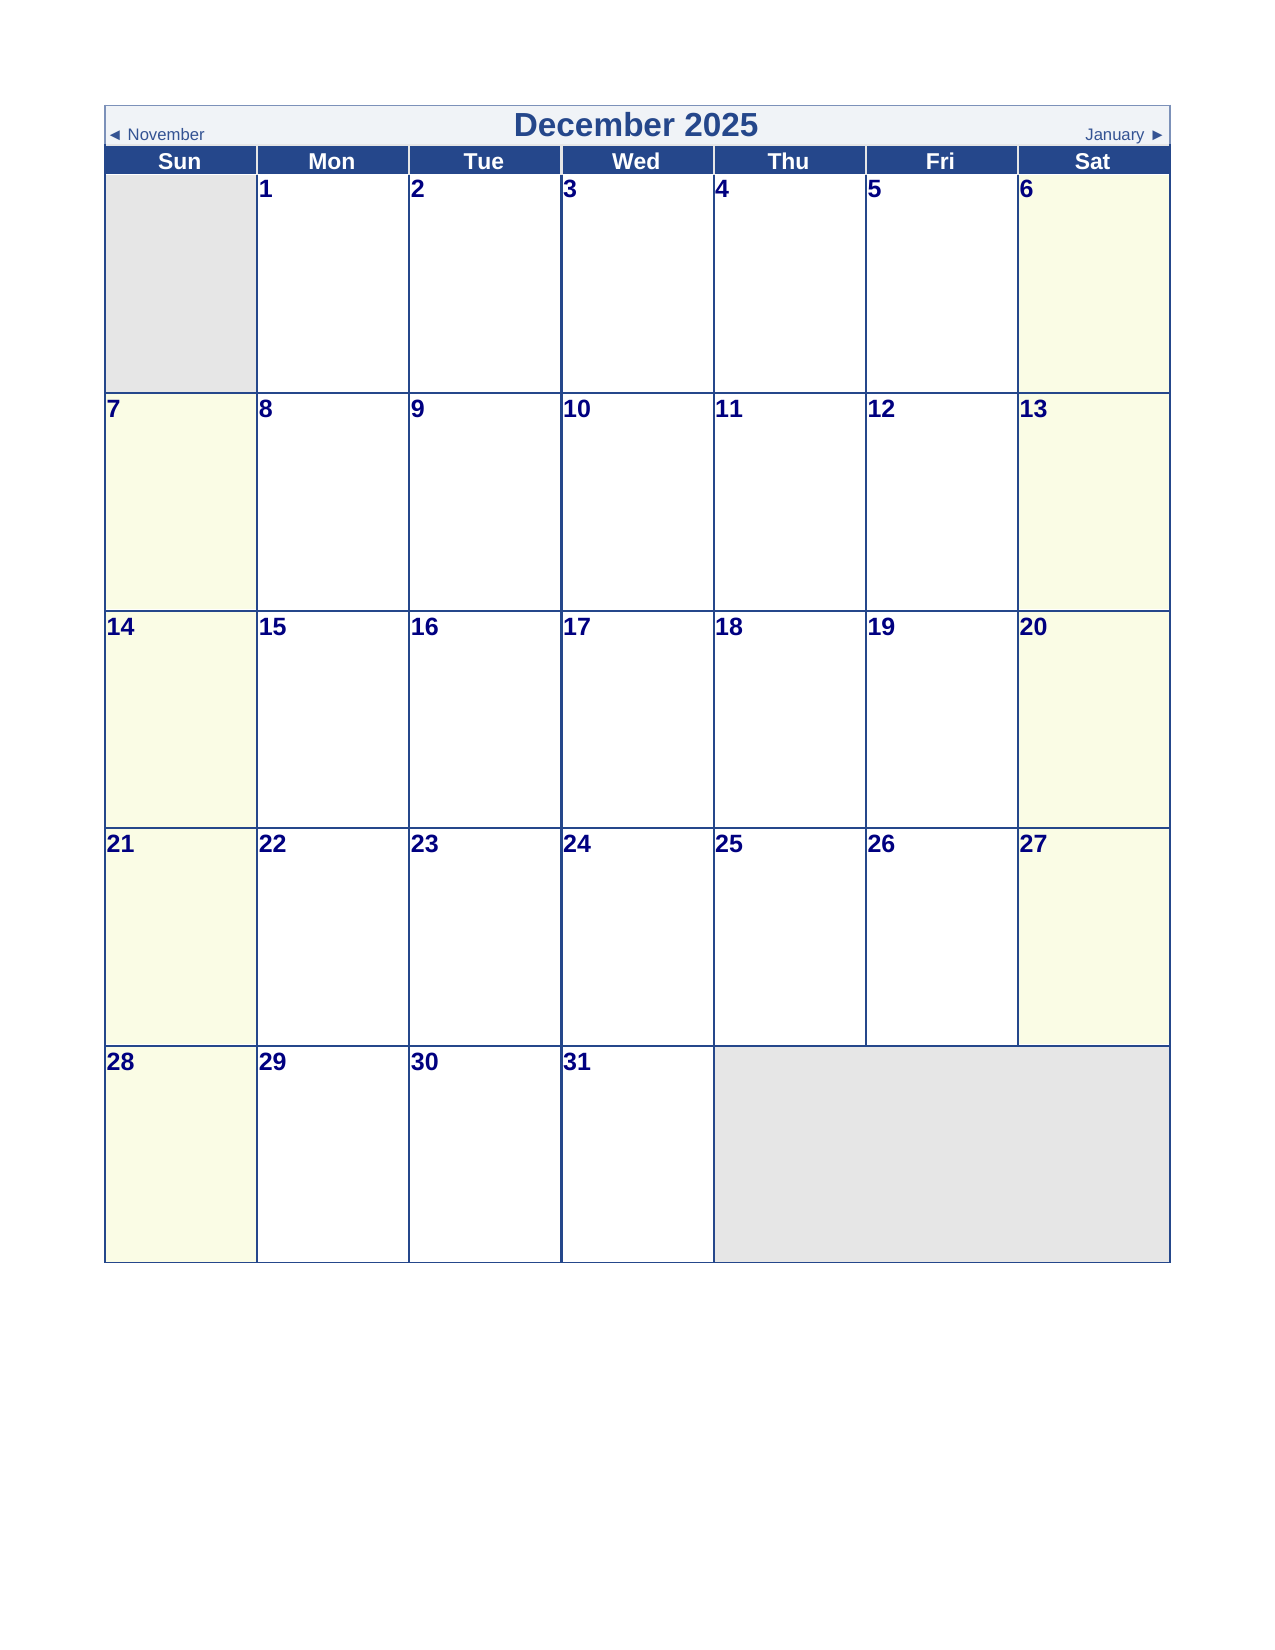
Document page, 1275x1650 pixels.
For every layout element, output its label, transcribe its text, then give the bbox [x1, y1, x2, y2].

table_cell 27 [1019, 829, 1169, 1044]
table_cell Thu [715, 146, 865, 174]
table_cell 12 [867, 394, 1017, 609]
table_cell 1 [258, 175, 408, 392]
table_cell 26 [867, 829, 1017, 1044]
table_cell 22 [258, 829, 408, 1044]
table_cell Sat [1019, 146, 1169, 174]
table_cell 2 [410, 175, 560, 392]
table_cell 20 [1019, 612, 1169, 827]
table_cell 24 [563, 829, 713, 1044]
table_cell 10 [563, 394, 713, 609]
table_header December 2025 [257, 106, 1018, 144]
table_cell 14 [106, 612, 256, 827]
table_cell 8 [258, 394, 408, 609]
table_header ◄ November [106, 106, 257, 144]
table_cell 17 [563, 612, 713, 827]
table_cell [106, 175, 256, 392]
table_cell [715, 1047, 1169, 1262]
table_cell 28 [106, 1047, 256, 1262]
table_cell 11 [715, 394, 865, 609]
table_cell 13 [1019, 394, 1169, 609]
table_cell 5 [867, 175, 1017, 392]
table_cell Wed [563, 146, 713, 174]
table_cell 7 [106, 394, 256, 609]
table_cell Tue [410, 146, 560, 174]
table_cell 31 [563, 1047, 713, 1262]
table_cell 19 [867, 612, 1017, 827]
table_cell 9 [410, 394, 560, 609]
table_cell 21 [106, 829, 256, 1044]
table_header January ► [1018, 106, 1169, 144]
table_cell 6 [1019, 175, 1169, 392]
table_cell 18 [715, 612, 865, 827]
table_cell 23 [410, 829, 560, 1044]
table_cell 16 [410, 612, 560, 827]
table_cell 25 [715, 829, 865, 1044]
table_cell 3 [563, 175, 713, 392]
table_cell 4 [715, 175, 865, 392]
table_cell 30 [410, 1047, 560, 1262]
table_cell 15 [258, 612, 408, 827]
table_cell Mon [258, 146, 408, 174]
table_cell Fri [867, 146, 1017, 174]
table_cell 29 [258, 1047, 408, 1262]
table_cell Sun [106, 146, 256, 174]
